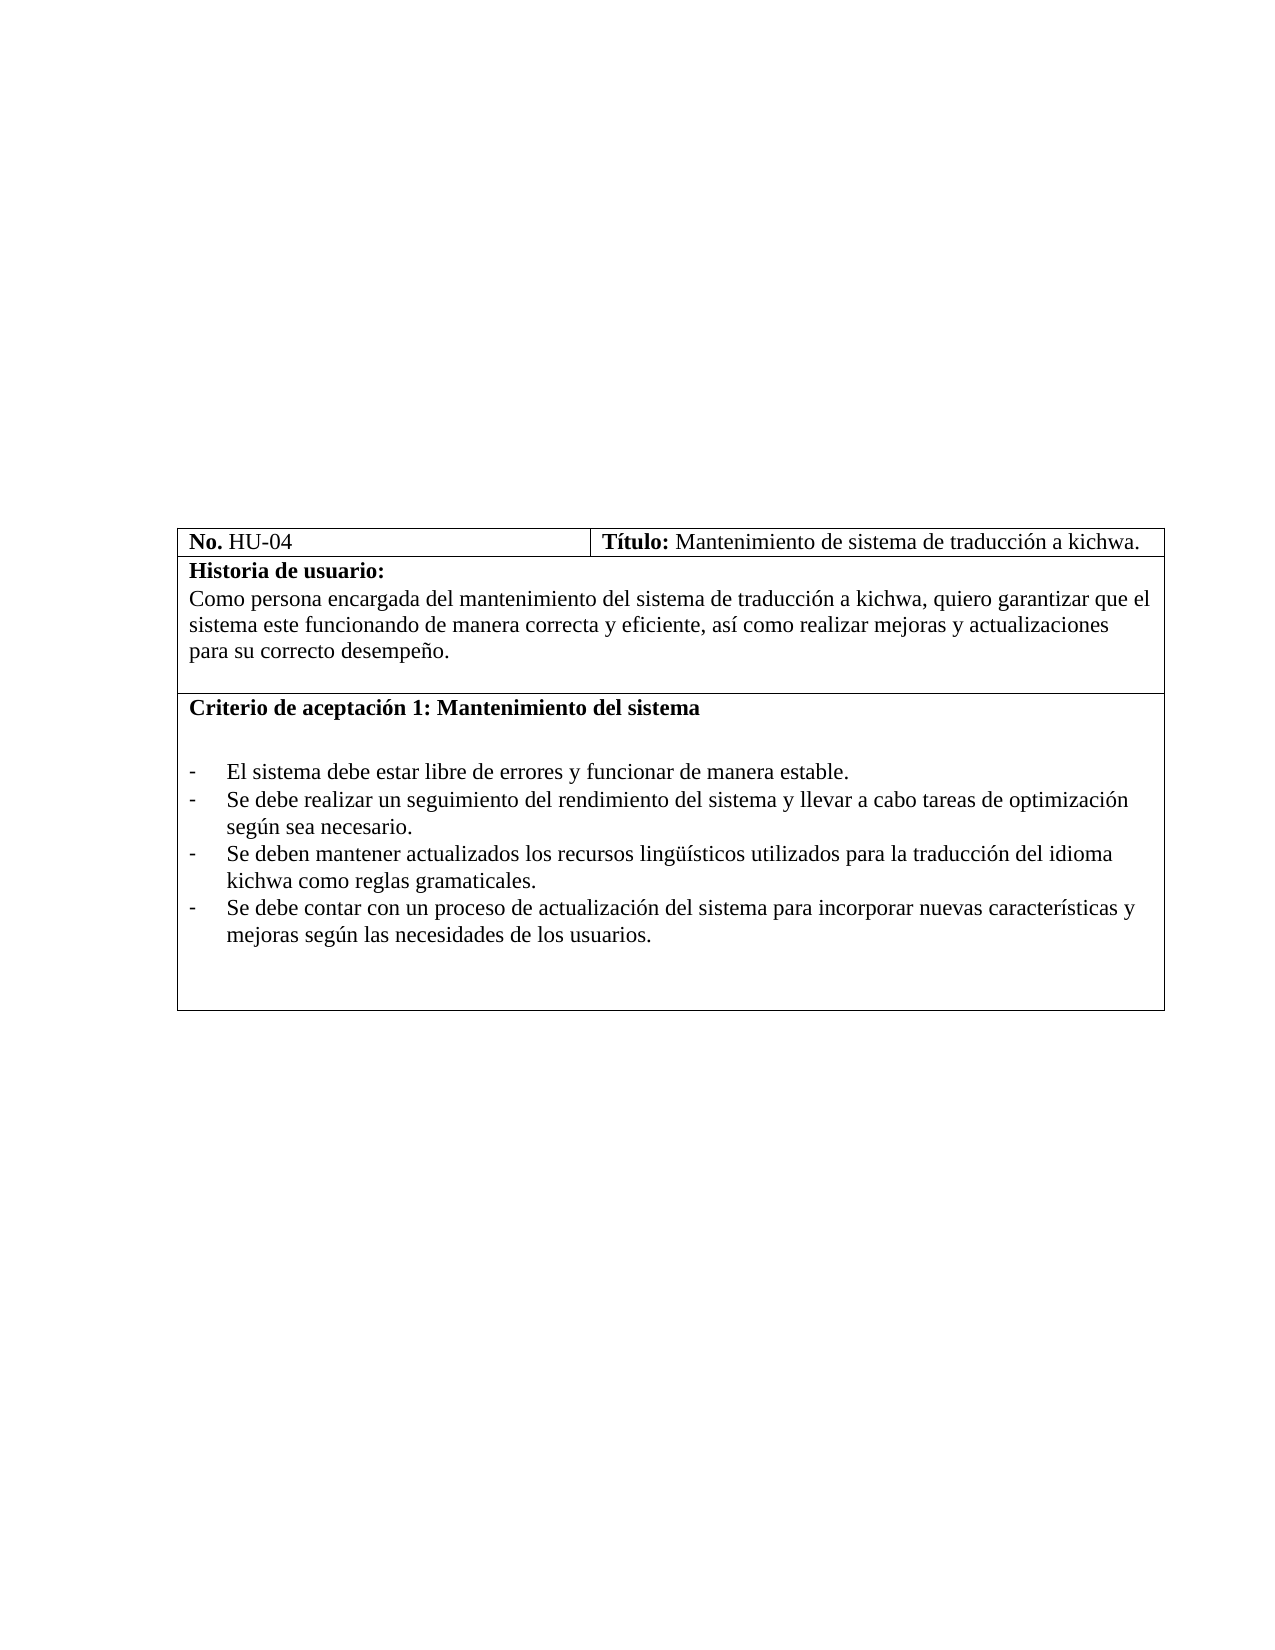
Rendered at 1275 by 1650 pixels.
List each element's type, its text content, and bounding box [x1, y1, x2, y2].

table_cell Historia de usuario: Como persona encargada del mantenimiento del sistema de traducción a kichwa, quiero garantizar que el sistema este funcionando de manera correcta y eficiente, así como realizar mejoras y actualizaciones para su correcto desempeño. [178, 557, 1164, 693]
table_header No. HU-04 [178, 529, 590, 556]
table_cell Criterio de aceptación 1: Mantenimiento del sistema El sistema debe estar libre de errores y funcionar de manera estable. Se debe realizar un seguimiento del rendimiento del sistema y llevar a cabo tareas de optimización según sea necesario. Se deben mantener actualizados los recursos lingüísticos utilizados para la traducción del idioma kichwa como reglas gramaticales. Se debe contar con un proceso de actualización del sistema para incorporar nuevas características y mejoras según las necesidades de los usuarios. [178, 694, 1164, 1010]
table_header Título: Mantenimiento de sistema de traducción a kichwa. [591, 529, 1164, 556]
